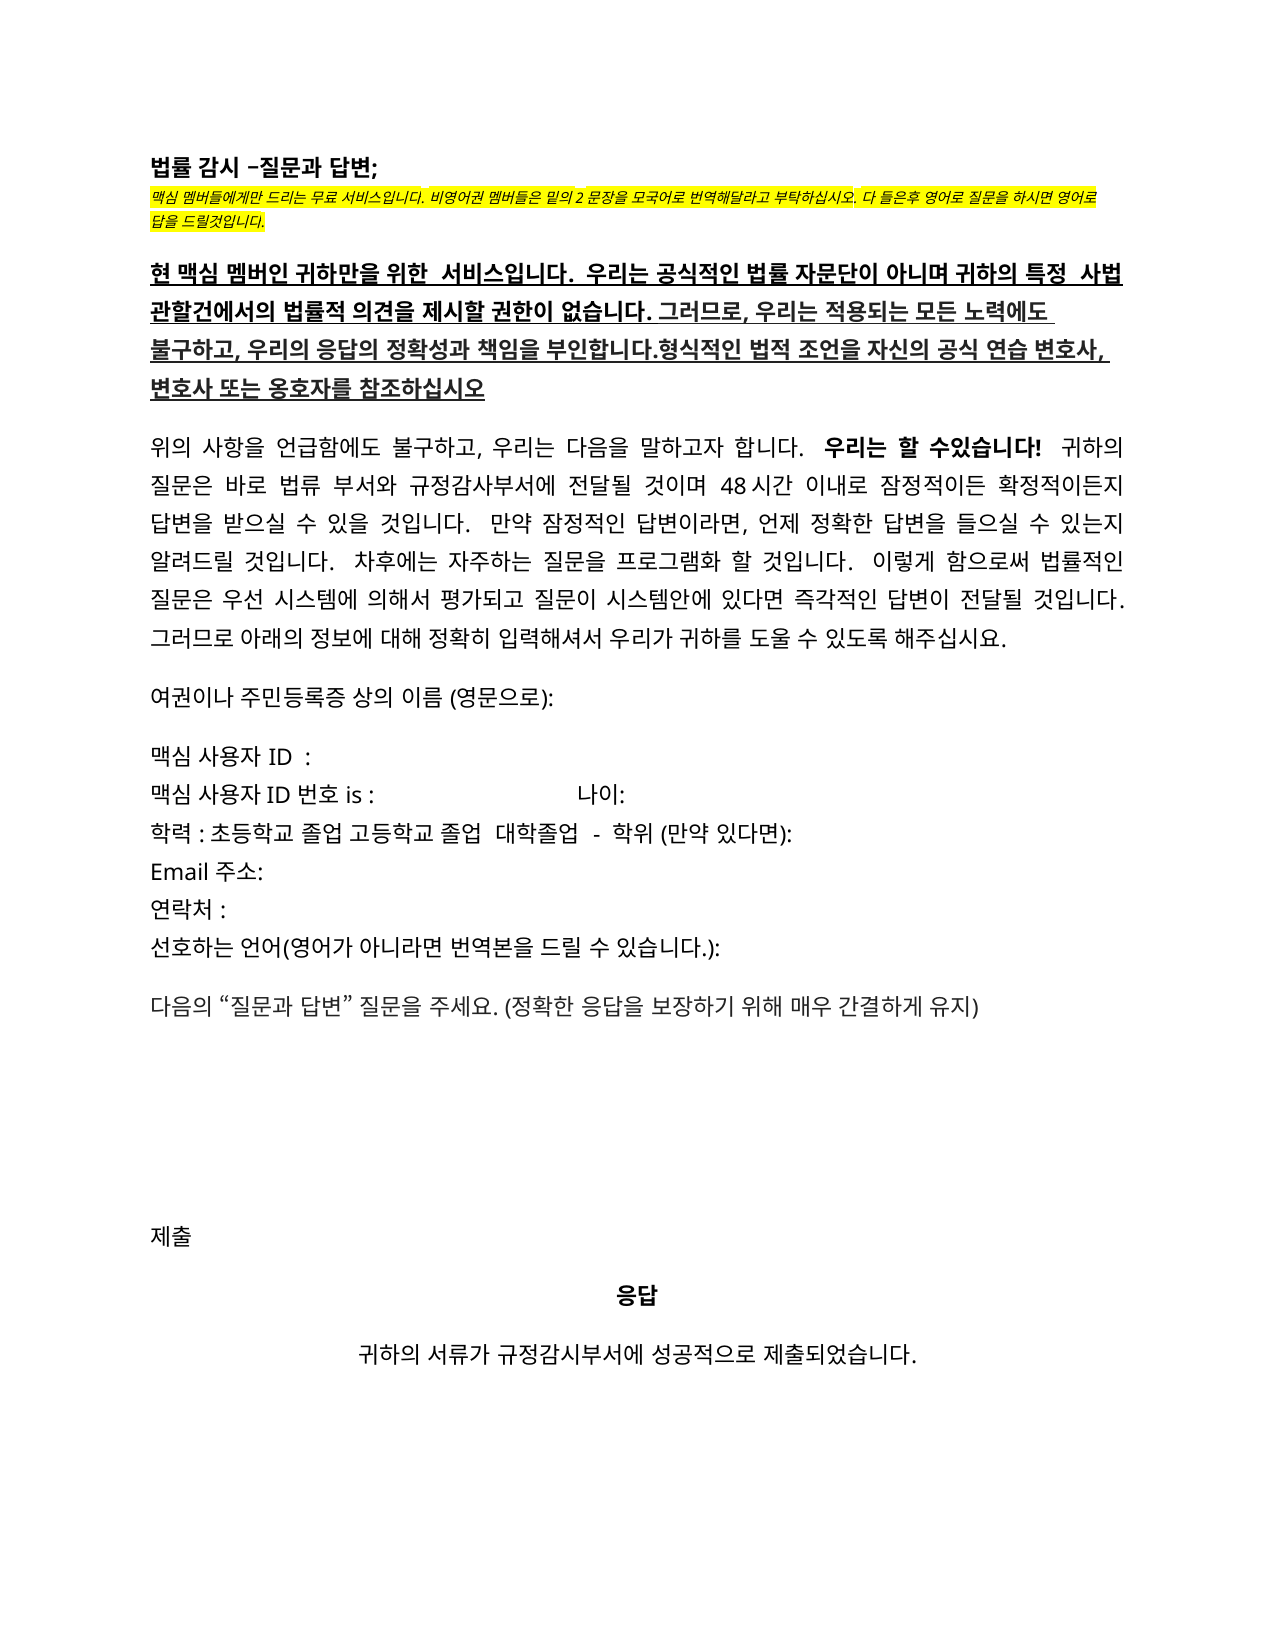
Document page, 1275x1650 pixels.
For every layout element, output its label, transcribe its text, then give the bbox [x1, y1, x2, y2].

text 현 맥심 멤버인 귀하만을 위한 서비스입니다. 우리는 공식적인 법률 자문단이 아니며 귀하의 특정 사법 관할건에서의 법률적 의견을 제시할 권한이 없습니다. 그러므로, 우리는 적용되는 모든 노력에도 불구하고, 우리의 응답의 정확성과 책임을 부인합니다.형식적인 법적 조언을 자신의 공식 연습 변호사, 변호사 또는 옹호자를 참조하십시오 [150, 256, 1125, 404]
text 응답 [150, 1278, 1125, 1311]
text 맥심 사용자 ID : 맥심 사용자ID 번호 is : 나이: 학력 : 초등학교 졸업 고등학교 졸업 대학졸업 - 학위 (만약 있다면): Email 주소: 연락처 : 선호하는 언어(영어가 아니라면 번역본을 드릴 수 있습니다.): [150, 739, 1125, 963]
text 제출 [150, 1219, 1125, 1252]
text 다음의 “질문과 답변” 질문을 주세요. (정확한 ​​응답을 보장하기 위해 매우 간결하게 유지) [150, 989, 1125, 1023]
text 법률 감시 –질문과 답변; 맥심 멤버들에게만 드리는 무료 서비스입니다. 비영어권 멤버들은 밑의 2문장을 모국어로 번역해달라고 부탁하십시오. 다 들은후 영어로 질문을 하시면 영어로 답을 드릴것입니다. [150, 150, 1125, 232]
text 여권이나 주민등록증 상의 이름 (영문으로): [150, 680, 1125, 713]
text 위의 사항을 언급함에도 불구하고, 우리는 다음을 말하고자 합니다. 우리는 할 수있습니다! 귀하의 질문은 바로 법류 부서와 규정감사부서에 전달될 것이며 48시간 이내로 잠정적이든 확정적이든지 답변을 받으실 수 있을 것입니다. 만약 잠정적인 답변이라면, 언제 정확한 답변을 들으실 수 있는지 알려드릴 것입니다. 차후에는 자주하는 질문을 프로그램화 할 것입니다. 이렇게 함으로써 법률적인 질문은 우선 시스템에 의해서 평가되고 질문이 시스템안에 있다면 즉각적인 답변이 전달될 것입니다. 그러므로 아래의 정보에 대해 정확히 입력해셔서 우리가 귀하를 도울 수 있도록 해주십시요. [150, 429, 1125, 654]
text 귀하의 서류가 규정감시부서에 성공적으로 제출되었습니다. [150, 1337, 1125, 1370]
